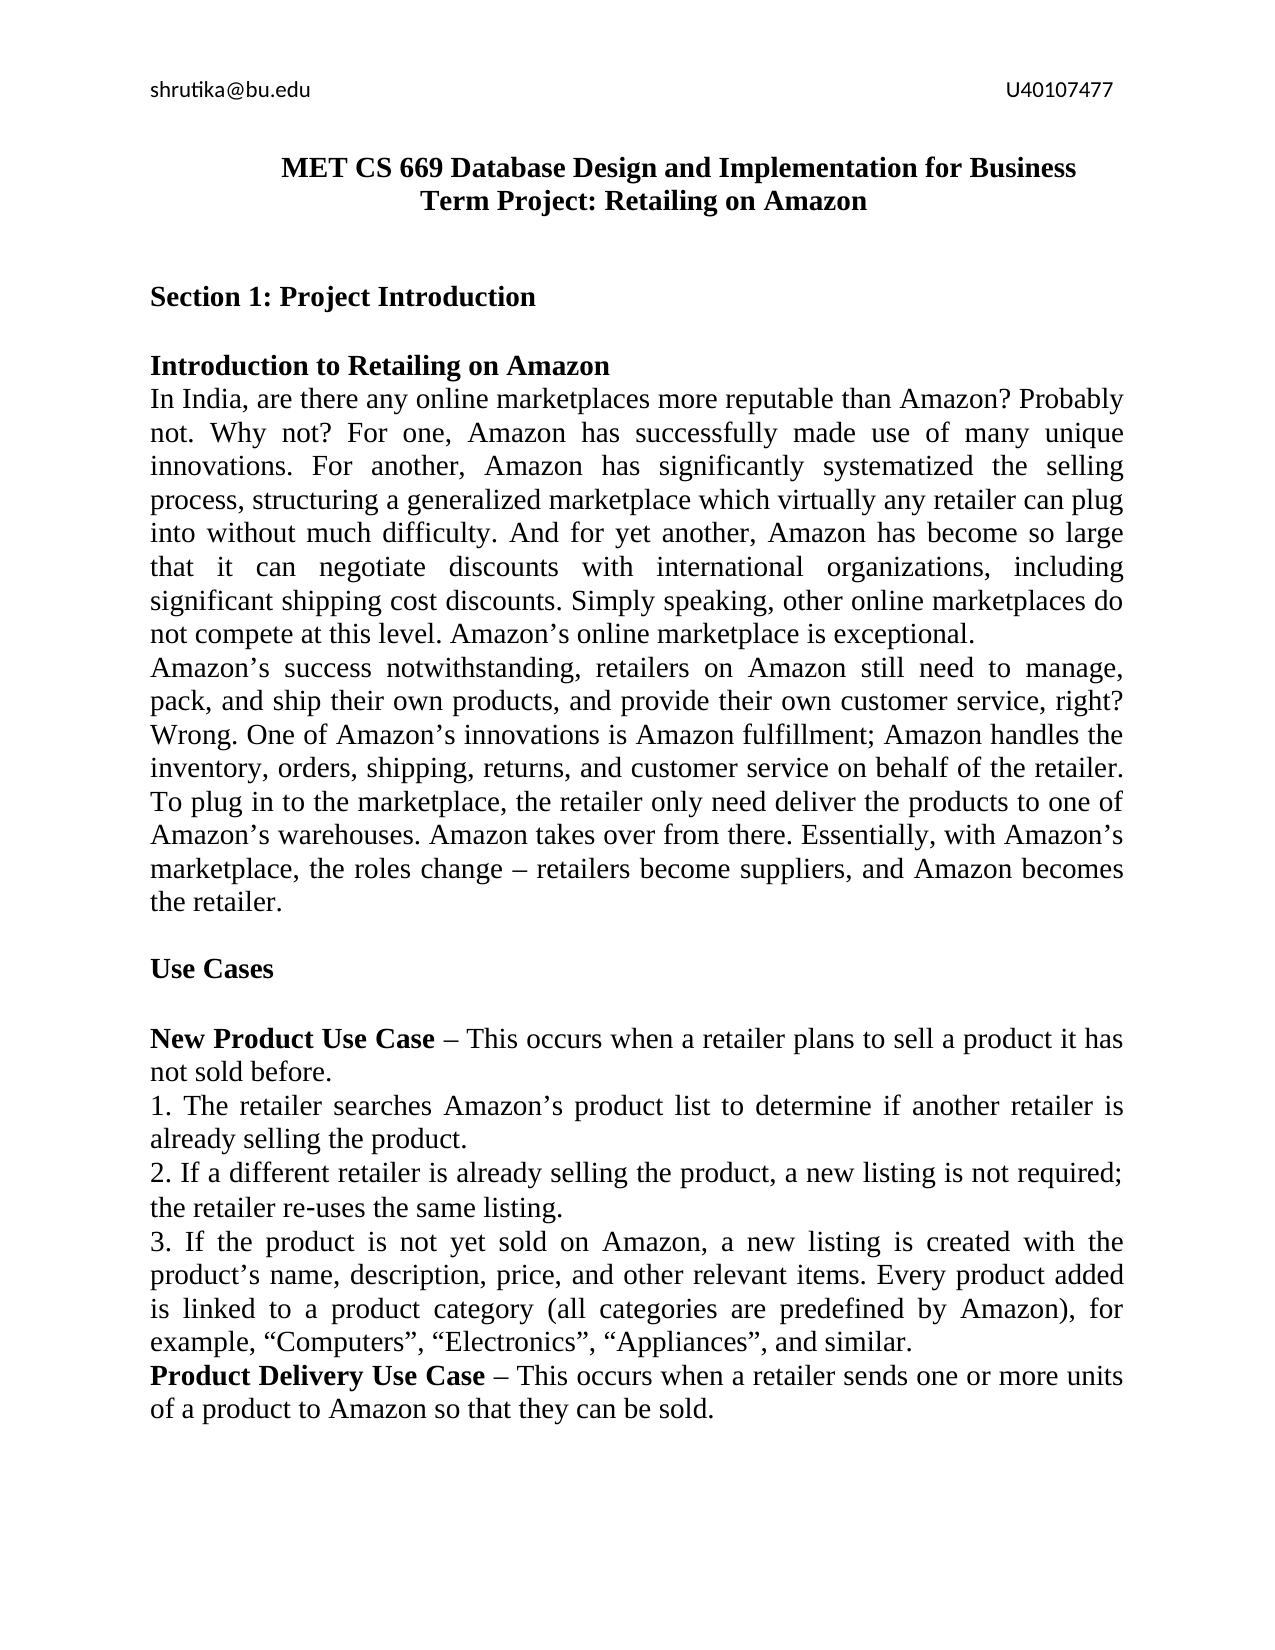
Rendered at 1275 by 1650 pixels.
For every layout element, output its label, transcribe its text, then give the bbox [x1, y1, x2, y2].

text Introduction to Retailing on Amazon [150, 348, 1125, 381]
text MET CS 669 Database Design and Implementation for Business [150, 150, 1125, 183]
text New Product Use Case – This occurs when a retailer plans to sell a product it has not sold before. [150, 1021, 1125, 1088]
text Product Delivery Use Case – This occurs when a retailer sends one or more units of a product to Amazon so that they can be sold. [150, 1358, 1125, 1425]
text In India, are there any online marketplaces more reputable than Amazon? Probably not. Why not? For one, Amazon has successfully made use of many unique innovations. For another, Amazon has significantly systematized the selling process, structuring a generalized marketplace which virtually any retailer can plug into without much difficulty. And for yet another, Amazon has become so large that it can negotiate discounts with international organizations, including significant shipping cost discounts. Simply speaking, other online marketplaces do not compete at this level. Amazon’s online marketplace is exceptional. [150, 381, 1125, 650]
text 1. The retailer searches Amazon’s product list to determine if another retailer is already selling the product. [150, 1088, 1125, 1155]
text Term Project: Retailing on Amazon [150, 183, 1125, 217]
text Use Cases [150, 952, 1125, 985]
text Amazon’s success notwithstanding, retailers on Amazon still need to manage, pack, and ship their own products, and provide their own customer service, right? Wrong. One of Amazon’s innovations is Amazon fulfillment; Amazon handles the inventory, orders, shipping, returns, and customer service on behalf of the retailer. To plug in to the marketplace, the retailer only need deliver the products to one of Amazon’s warehouses. Amazon takes over from there. Essentially, with Amazon’s marketplace, the roles change – retailers become suppliers, and Amazon becomes the retailer. [150, 650, 1125, 918]
text 3. If the product is not yet sold on Amazon, a new listing is created with the product’s name, description, price, and other relevant items. Every product added is linked to a product category (all categories are predefined by Amazon), for example, “Computers”, “Electronics”, “Appliances”, and similar. [150, 1224, 1125, 1358]
text Section 1: Project Introduction [150, 279, 1125, 312]
text 2. If a different retailer is already selling the product, a new listing is not required; the retailer re‐uses the same listing. [150, 1155, 1125, 1224]
